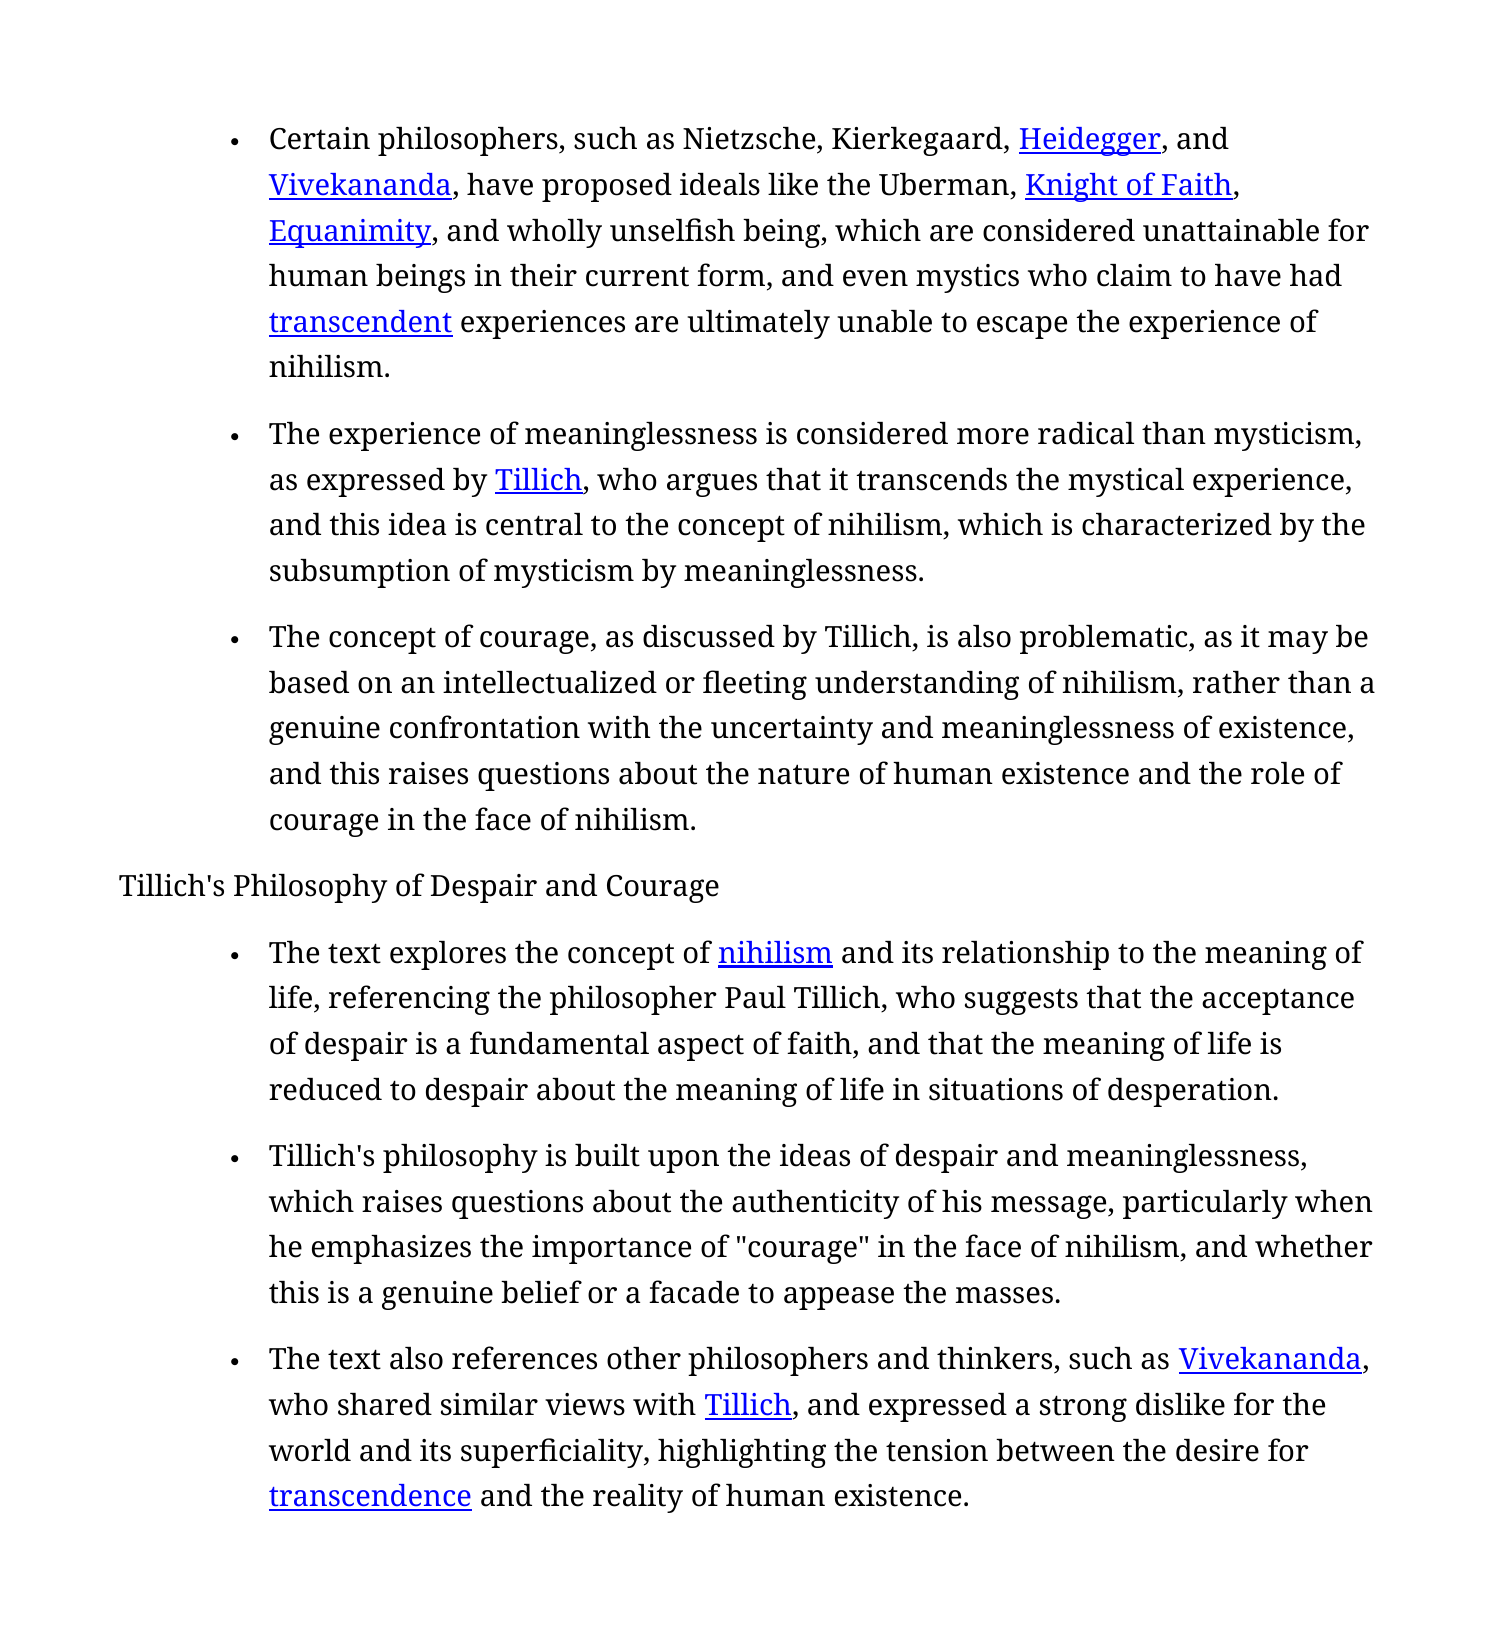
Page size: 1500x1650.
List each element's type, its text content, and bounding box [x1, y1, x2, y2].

text Tillich's Philosophy of Despair and Courage [118, 865, 1381, 905]
list The text explores the concept of nihilism and its relationship to the meaning of life, referencing the philosopher Paul Tillich, who suggests that the acceptance of despair is a fundamental aspect of faith, and that the meaning of life is reduced to despair about the meaning of life in situations of desperation. [231, 932, 1381, 1108]
list The experience of meaninglessness is considered more radical than mysticism, as expressed by Tillich, who argues that it transcends the mystical experience, and this idea is central to the concept of nihilism, which is characterized by the subsumption of mysticism by meaninglessness. [231, 413, 1381, 590]
list Tillich's philosophy is built upon the ideas of despair and meaninglessness, which raises questions about the authenticity of his message, particularly when he emphasizes the importance of "courage" in the face of nihilism, and whether this is a genuine belief or a facade to appease the masses. [231, 1135, 1381, 1312]
list Certain philosophers, such as Nietzsche, Kierkegaard, Heidegger, and Vivekananda, have proposed ideals like the Uberman, Knight of Faith, Equanimity, and wholly unselfish being, which are considered unattainable for human beings in their current form, and even mystics who claim to have had transcendent experiences are ultimately unable to escape the experience of nihilism. [231, 118, 1381, 386]
list The text also references other philosophers and thinkers, such as Vivekananda, who shared similar views with Tillich, and expressed a strong dislike for the world and its superficiality, highlighting the tension between the desire for transcendence and the reality of human existence. [231, 1338, 1381, 1515]
list The concept of courage, as discussed by Tillich, is also problematic, as it may be based on an intellectualized or fleeting understanding of nihilism, rather than a genuine confrontation with the uncertainty and meaninglessness of existence, and this raises questions about the nature of human existence and the role of courage in the face of nihilism. [231, 616, 1381, 839]
